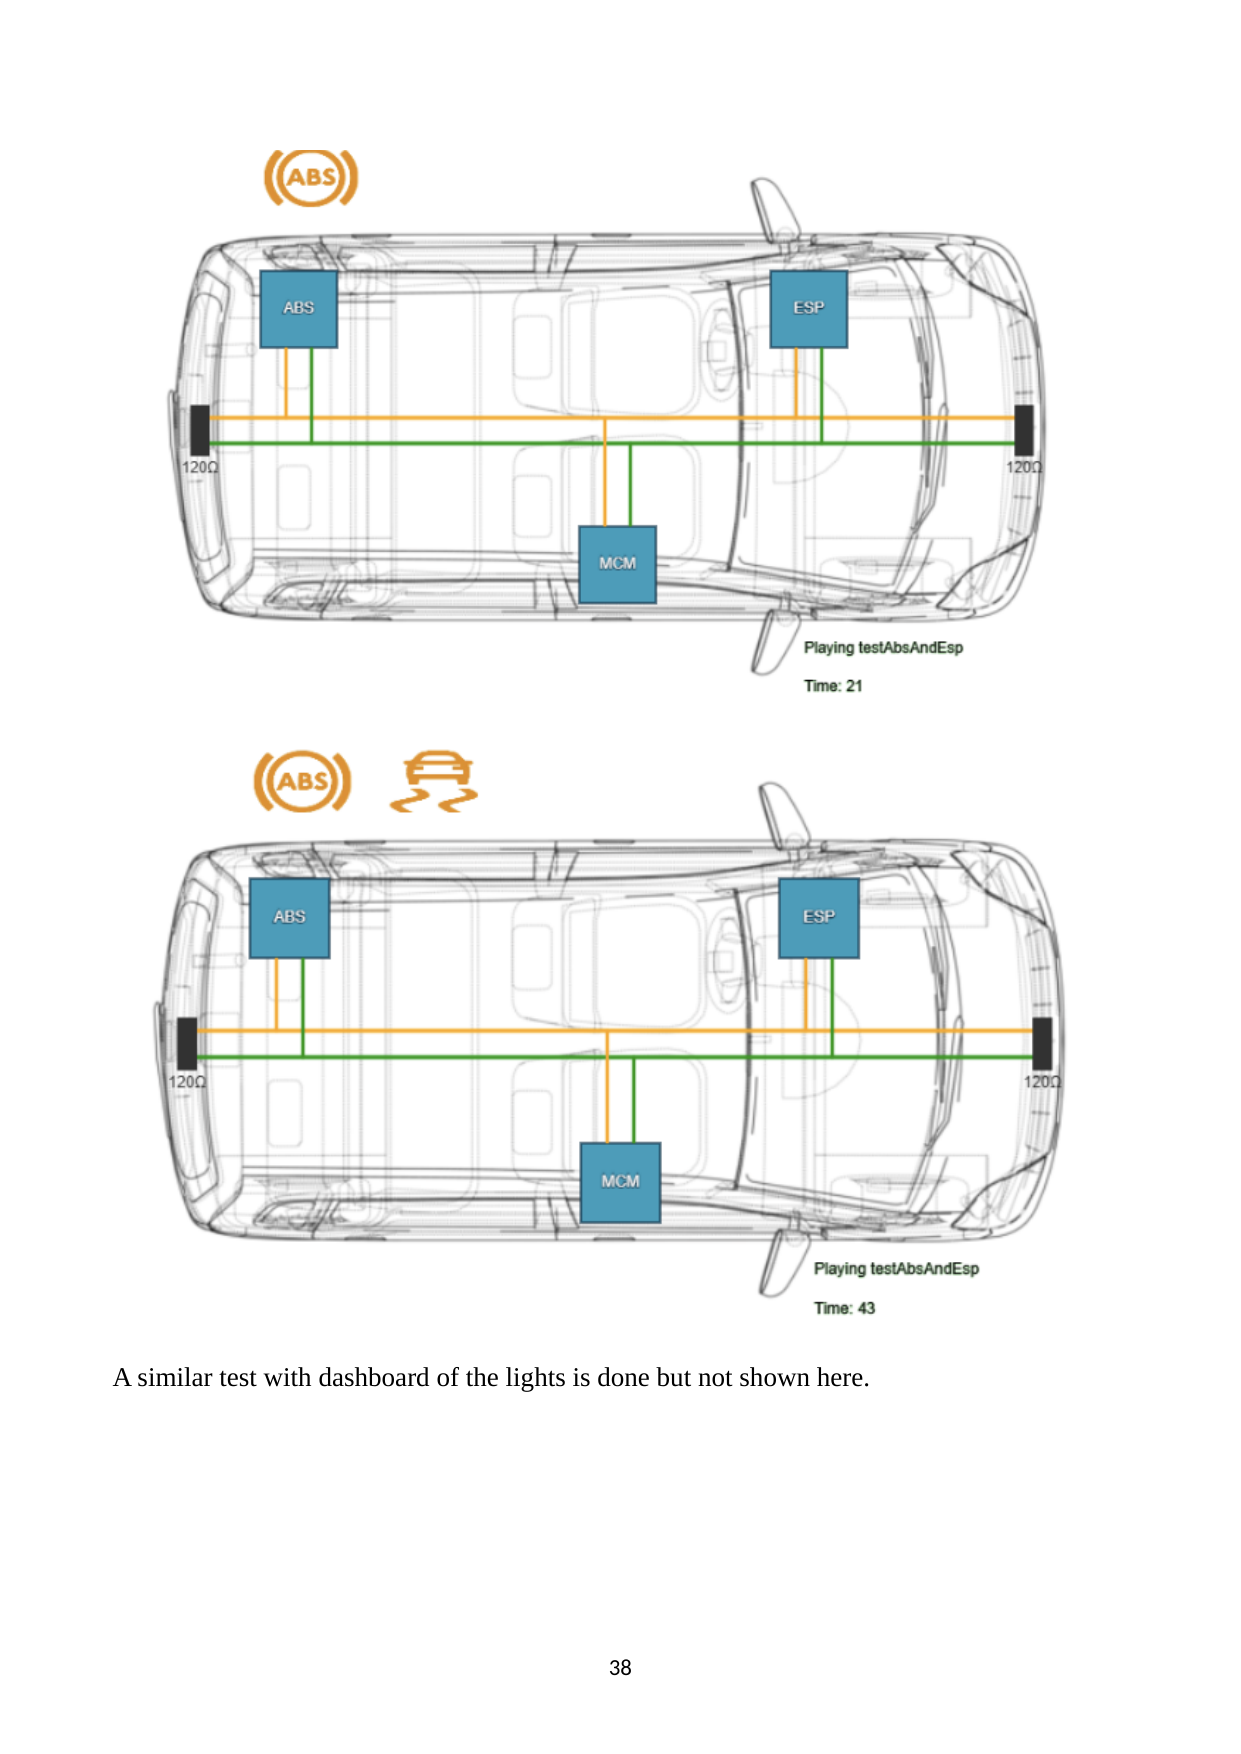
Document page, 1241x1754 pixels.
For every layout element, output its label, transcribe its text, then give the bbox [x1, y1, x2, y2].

picture [112, 150, 1091, 724]
text A similar test with dashboard of the lights is done but not shown here. [112, 1361, 1128, 1392]
picture [112, 748, 1128, 1336]
